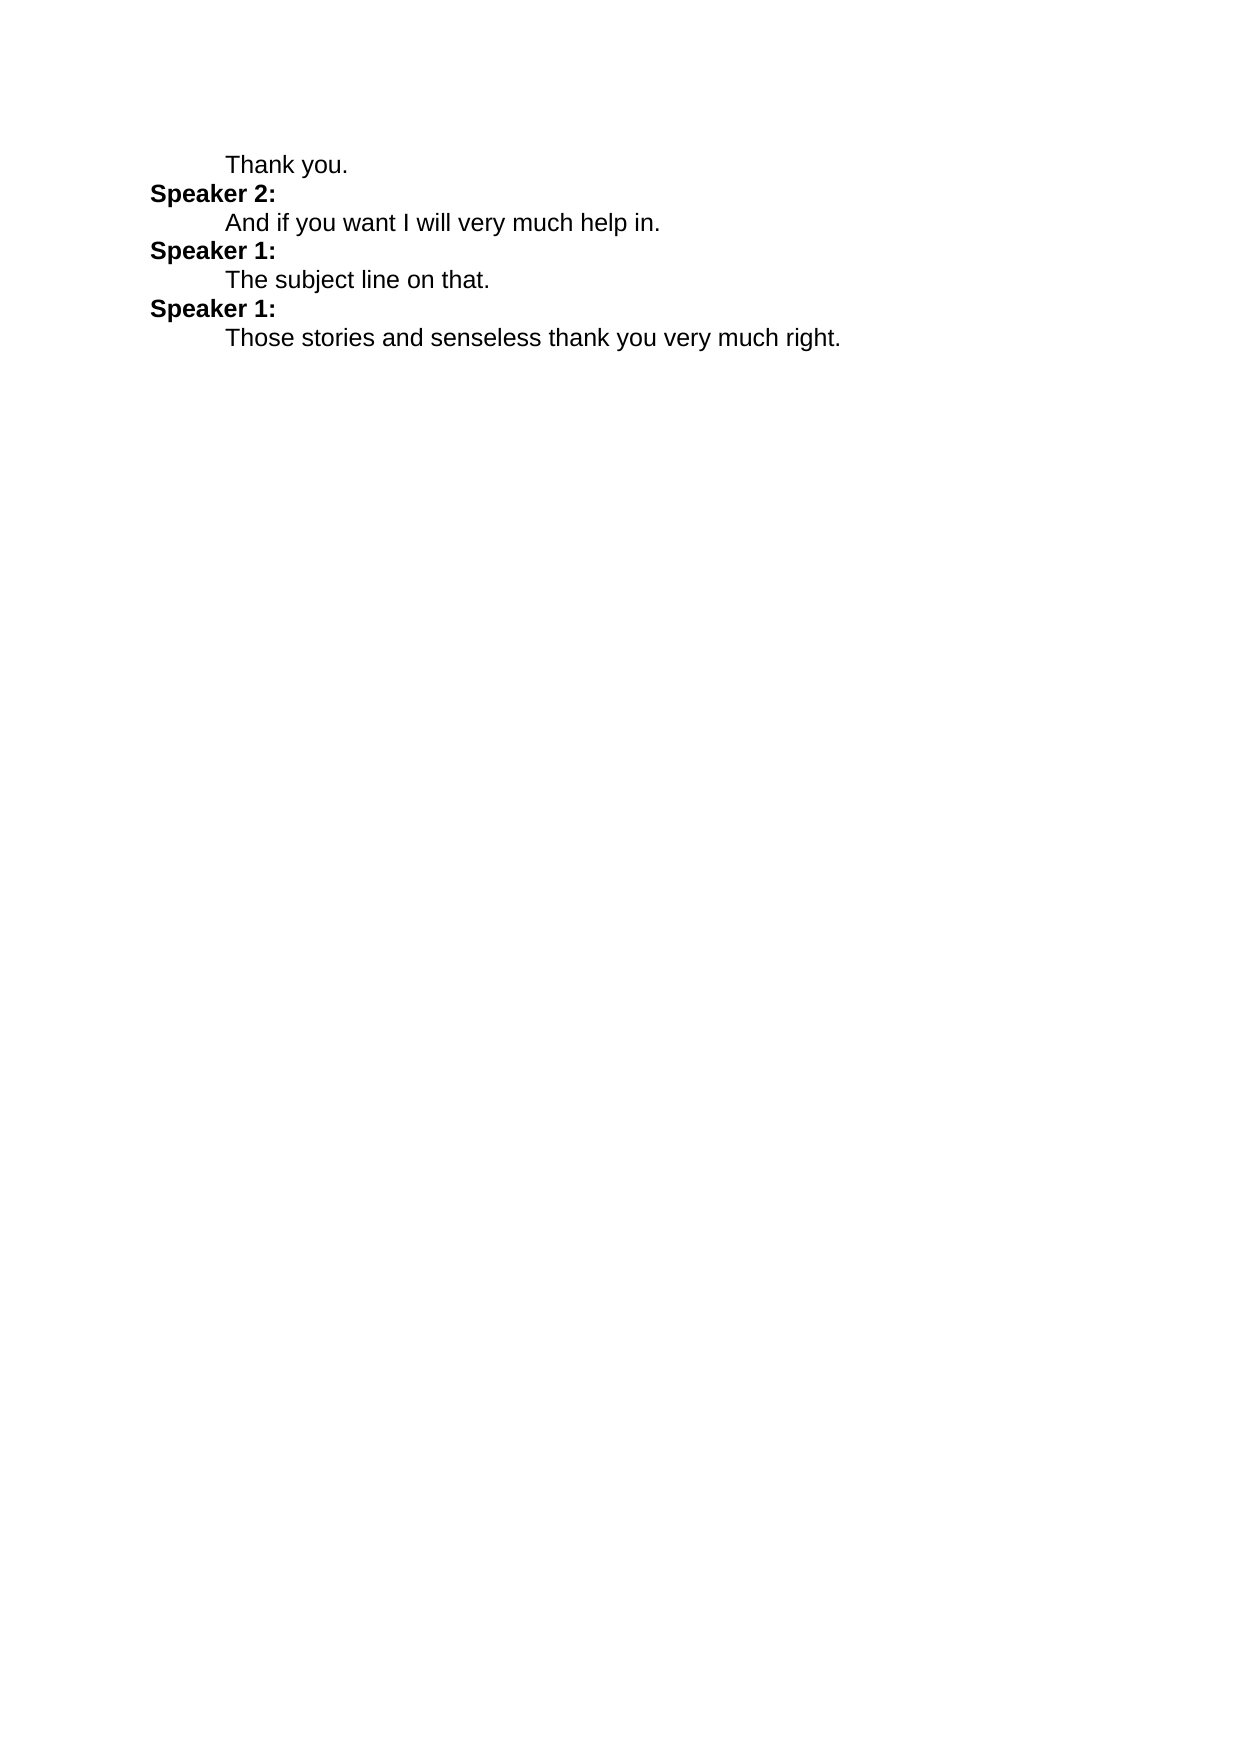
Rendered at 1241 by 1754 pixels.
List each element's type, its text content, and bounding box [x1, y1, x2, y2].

text Those stories and senseless thank you very much right. [225, 322, 1090, 351]
text Speaker 2: [150, 179, 1090, 207]
text The subject line on that. [225, 265, 1090, 294]
text Speaker 1: [150, 236, 1090, 265]
text Speaker 1: [150, 294, 1090, 322]
text And if you want I will very much help in. [225, 207, 1090, 236]
text Thank you. [225, 150, 1090, 179]
